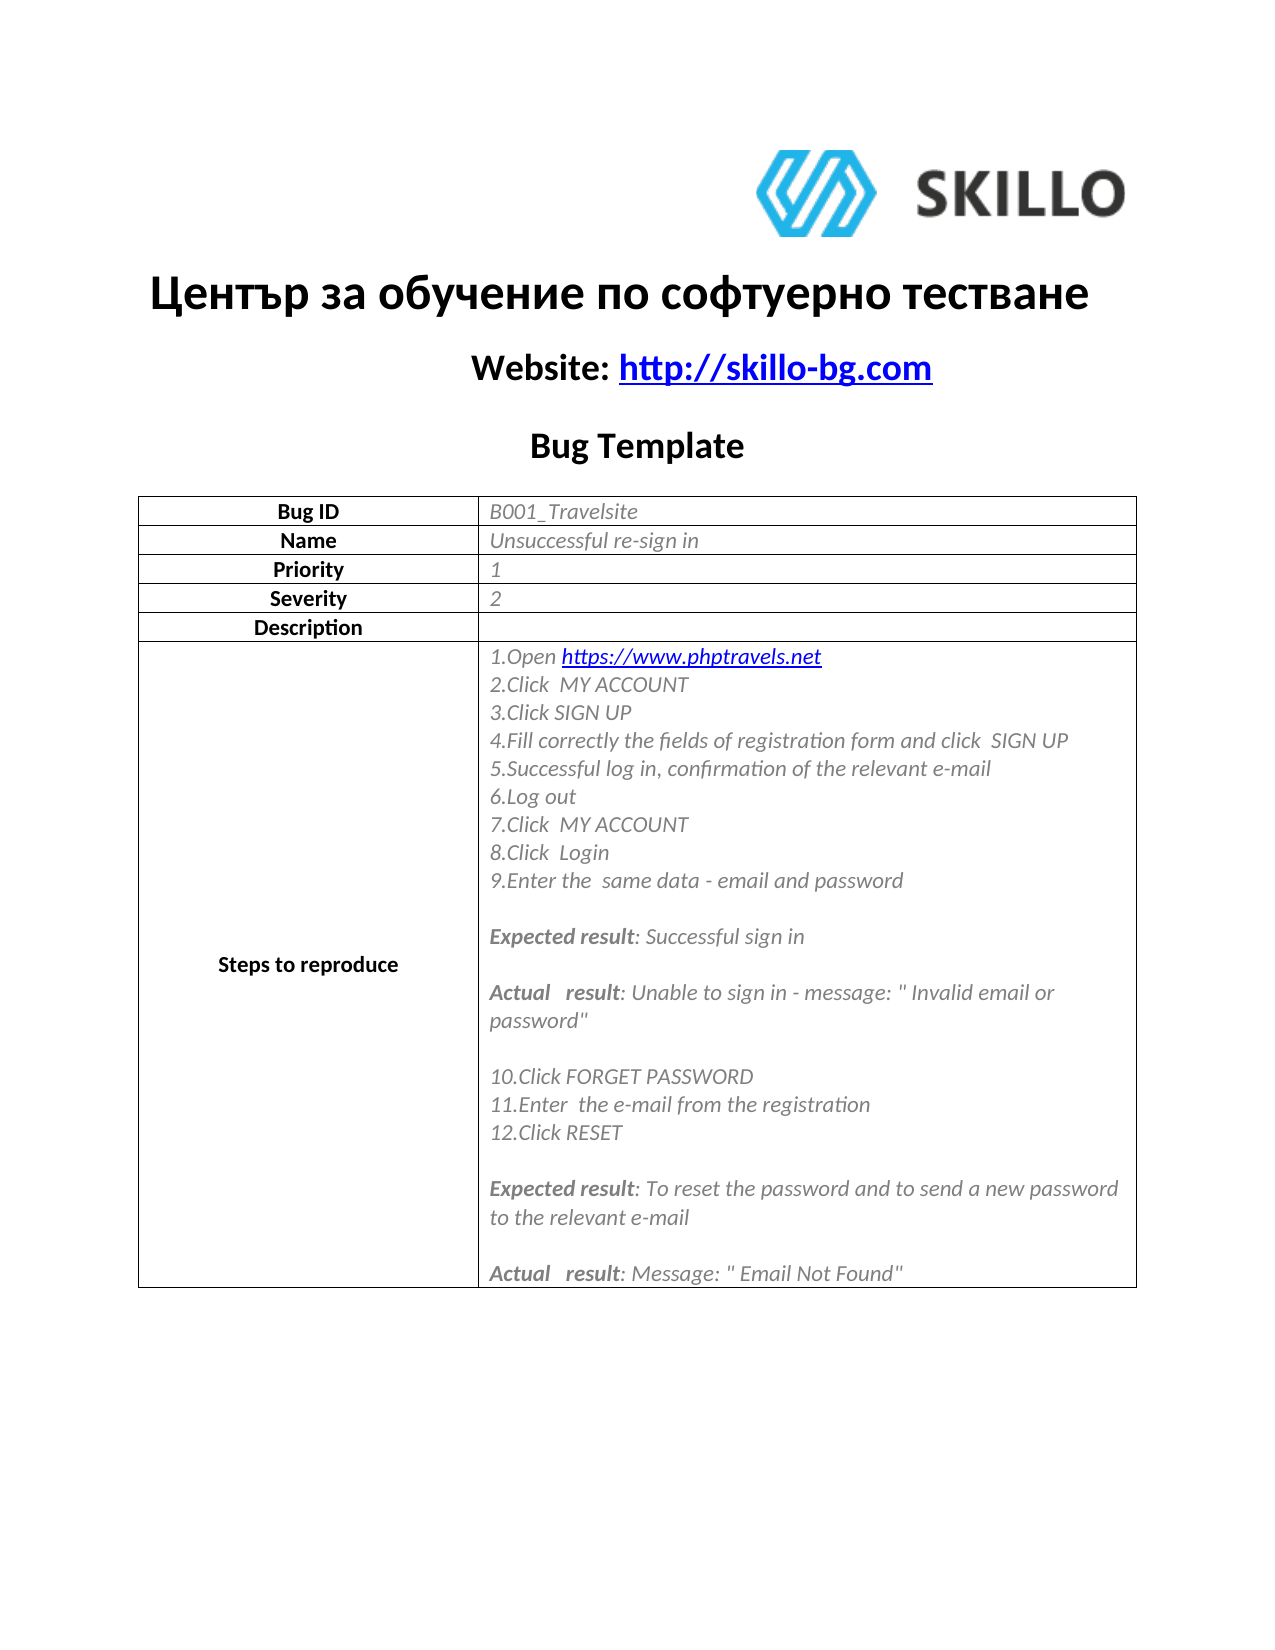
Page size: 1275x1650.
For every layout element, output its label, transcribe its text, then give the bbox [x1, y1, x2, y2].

table_cell Name [139, 526, 478, 554]
text Bug Template [150, 422, 1125, 468]
table_cell Description [139, 613, 478, 641]
table_cell 2 [479, 584, 1136, 612]
table_cell Steps to reproduce [139, 642, 478, 1287]
text Център за обучение по софтуерно тестване Website: http://skillo-bg.com [150, 261, 1125, 392]
table_cell 1 [479, 555, 1136, 583]
table_header Bug ID [139, 497, 478, 525]
table_cell Priority [139, 555, 478, 583]
table_header B001_Travelsite [479, 497, 1136, 525]
table_cell Unsuccessful re-sign in [479, 526, 1136, 554]
picture [756, 150, 1125, 237]
table_cell [479, 613, 1136, 641]
table_cell Open https://www.phptravels.net Click MY ACCOUNT Click SIGN UP Fill correctly the fields of registration form and click SIGN UP Successful log in, confirmation of the relevant e-mail Log out Click MY ACCOUNT Click Login Enter the same data - email and password Expected result: Successful sign in Actual result: Unable to sign in - message: " Invalid email or password" Click FORGET PASSWORD Enter the e-mail from the registration Click RESET Expected result: To reset the password and to send a new password to the relevant e-mail Actual result: Message: " Email Not Found" [479, 642, 1136, 1287]
table_cell Severity [139, 584, 478, 612]
